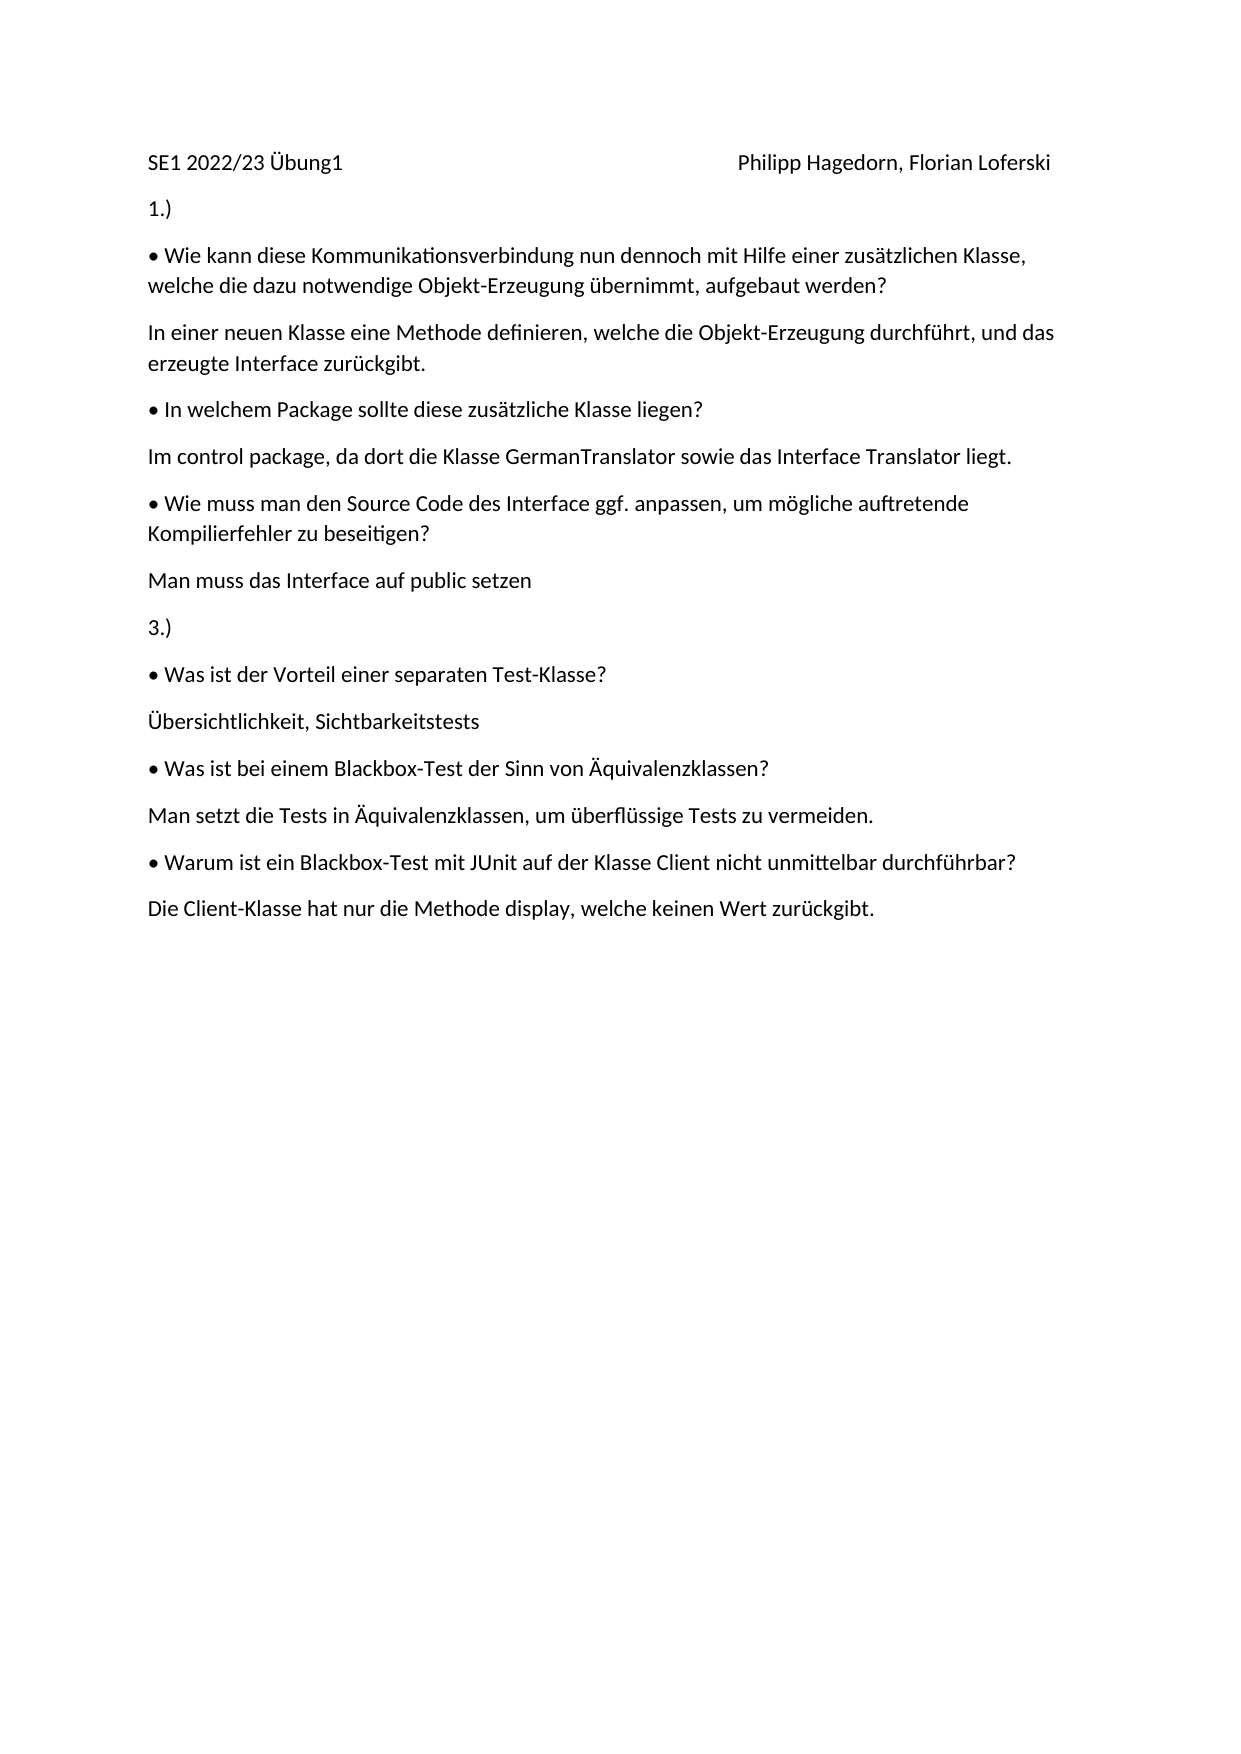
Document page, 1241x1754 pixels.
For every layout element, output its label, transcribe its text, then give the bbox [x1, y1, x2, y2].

text In einer neuen Klasse eine Methode definieren, welche die Objekt-Erzeugung durchführt, und das erzeugte Interface zurückgibt. [148, 318, 1093, 377]
text Man setzt die Tests in Äquivalenzklassen, um überflüssige Tests zu vermeiden. [148, 801, 1093, 829]
text 1.) [148, 194, 1093, 222]
text SE1 2022/23 Übung1 Philipp Hagedorn, Florian Loferski [148, 148, 1093, 176]
text Übersichtlichkeit, Sichtbarkeitstests [148, 707, 1093, 735]
text • Was ist bei einem Blackbox-Test der Sinn von Äquivalenzklassen? [148, 754, 1093, 782]
text Im control package, da dort die Klasse GermanTranslator sowie das Interface Translator liegt. [148, 442, 1093, 470]
text Man muss das Interface auf public setzen [148, 566, 1093, 594]
text • Warum ist ein Blackbox-Test mit JUnit auf der Klasse Client nicht unmittelbar durchführbar? [148, 848, 1093, 876]
text • In welchem Package sollte diese zusätzliche Klasse liegen? [148, 396, 1093, 423]
text 3.) [148, 613, 1093, 641]
text • Wie kann diese Kommunikationsverbindung nun dennoch mit Hilfe einer zusätzlichen Klasse, welche die dazu notwendige Objekt-Erzeugung übernimmt, aufgebaut werden? [148, 241, 1093, 299]
text Die Client-Klasse hat nur die Methode display, welche keinen Wert zurückgibt. [148, 894, 1093, 922]
text • Was ist der Vorteil einer separaten Test-Klasse? [148, 660, 1093, 688]
text • Wie muss man den Source Code des Interface ggf. anpassen, um mögliche auftretende Kompilierfehler zu beseitigen? [148, 489, 1093, 547]
